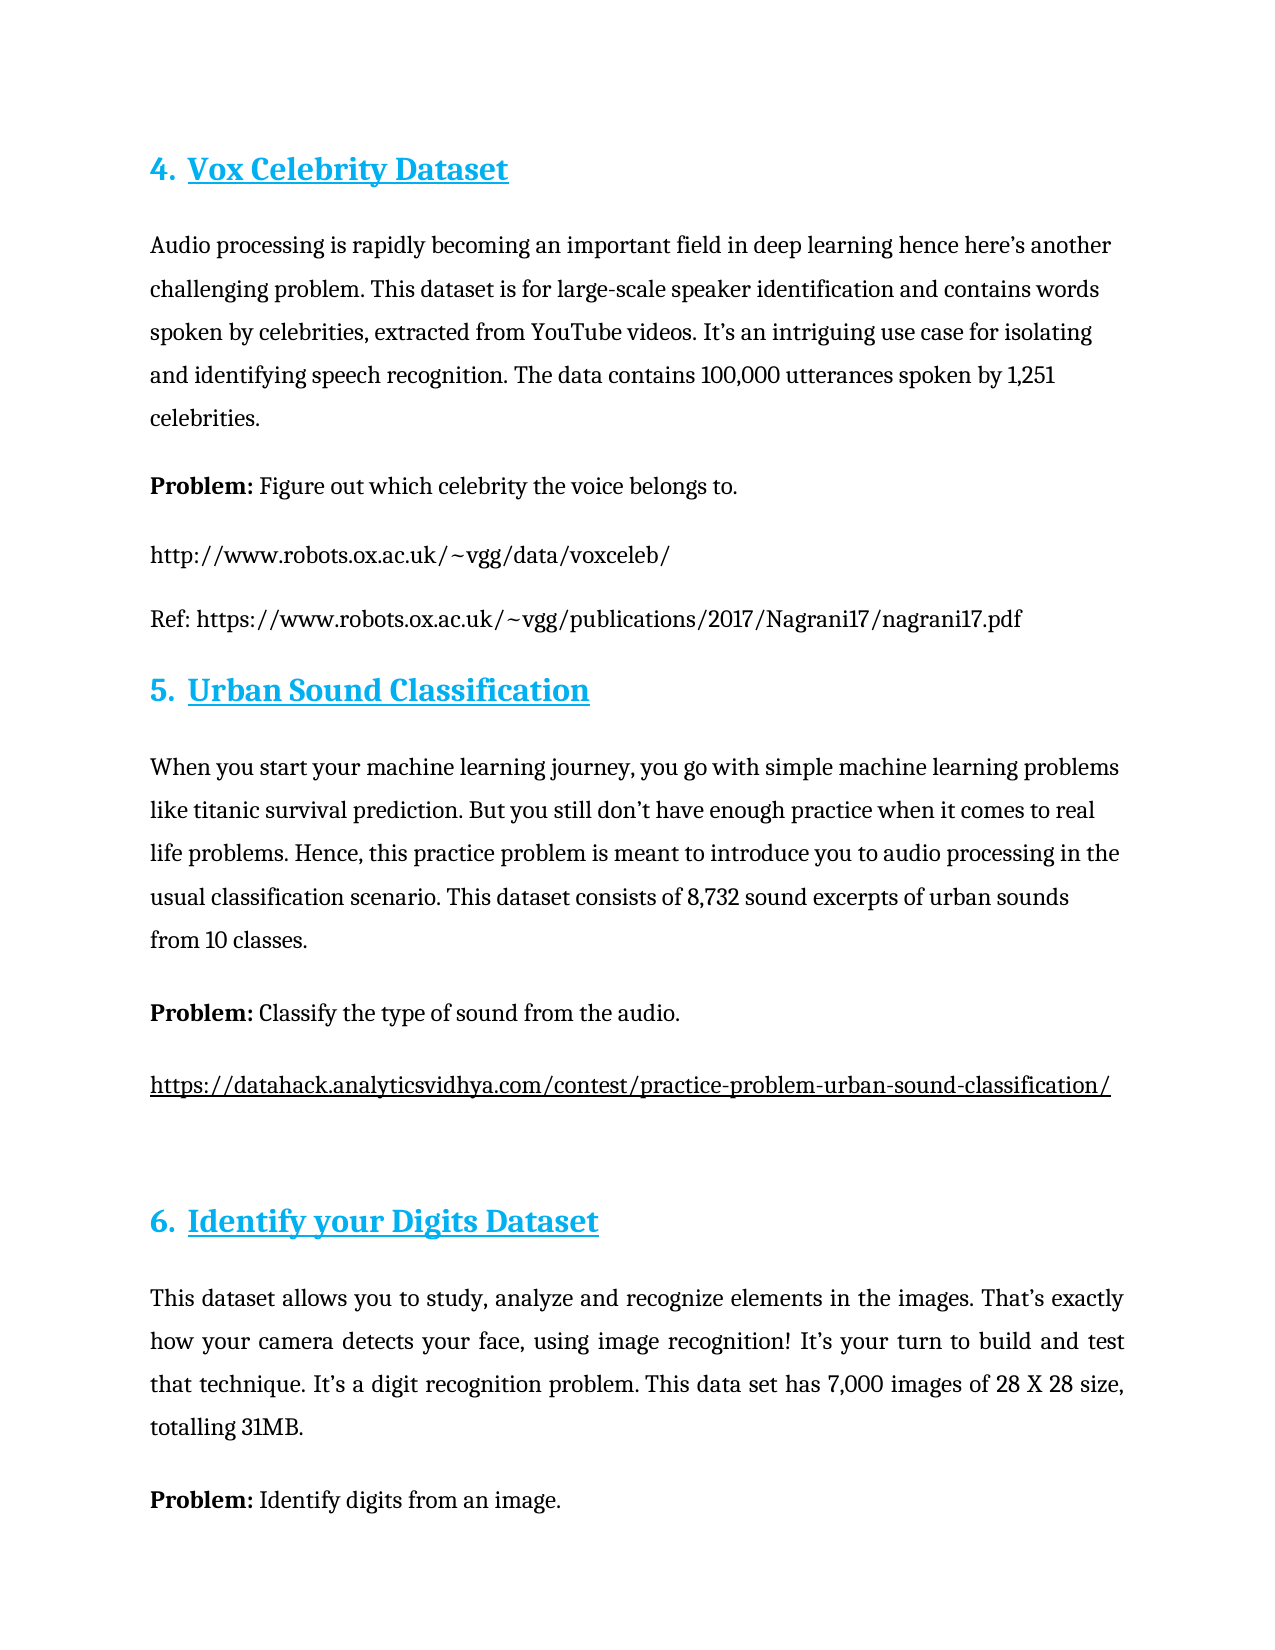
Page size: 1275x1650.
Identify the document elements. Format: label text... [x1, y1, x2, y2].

text Problem: Figure out which celebrity the voice belongs to. [150, 472, 1125, 501]
list Urban Sound Classification [150, 672, 1125, 710]
list Vox Celebrity Dataset [150, 150, 1125, 188]
text https://datahack.analyticsvidhya.com/contest/practice-problem-urban-sound-classification/ [150, 1071, 1125, 1100]
text Problem: Classify the type of sound from the audio. [150, 998, 1125, 1027]
text Audio processing is rapidly becoming an important field in deep learning hence here’s another challenging problem. This dataset is for large-scale speaker identification and contains words spoken by celebrities, extracted from YouTube videos. It’s an intriguing use case for isolating and identifying speech recognition. The data contains 100,000 utterances spoken by 1,251 celebrities. [150, 231, 1125, 433]
text When you start your machine learning journey, you go with simple machine learning problems like titanic survival prediction. But you still don’t have enough practice when it comes to real life problems. Hence, this practice problem is meant to introduce you to audio processing in the usual classification scenario. This dataset consists of 8,732 sound excerpts of urban sounds from 10 classes. [150, 753, 1125, 954]
text Problem: Identify digits from an image. [150, 1486, 1125, 1515]
text Ref: https://www.robots.ox.ac.uk/~vgg/publications/2017/Nagrani17/nagrani17.pdf [150, 604, 1125, 633]
text This dataset allows you to study, analyze and recognize elements in the images. That’s exactly how your camera detects your face, using image recognition! It’s your turn to build and test that technique. It’s a digit recognition problem. This data set has 7,000 images of 28 X 28 size, totalling 31MB. [150, 1284, 1125, 1442]
list Identify your Digits Dataset [150, 1202, 1125, 1241]
text http://www.robots.ox.ac.uk/~vgg/data/voxceleb/ [150, 541, 1125, 569]
